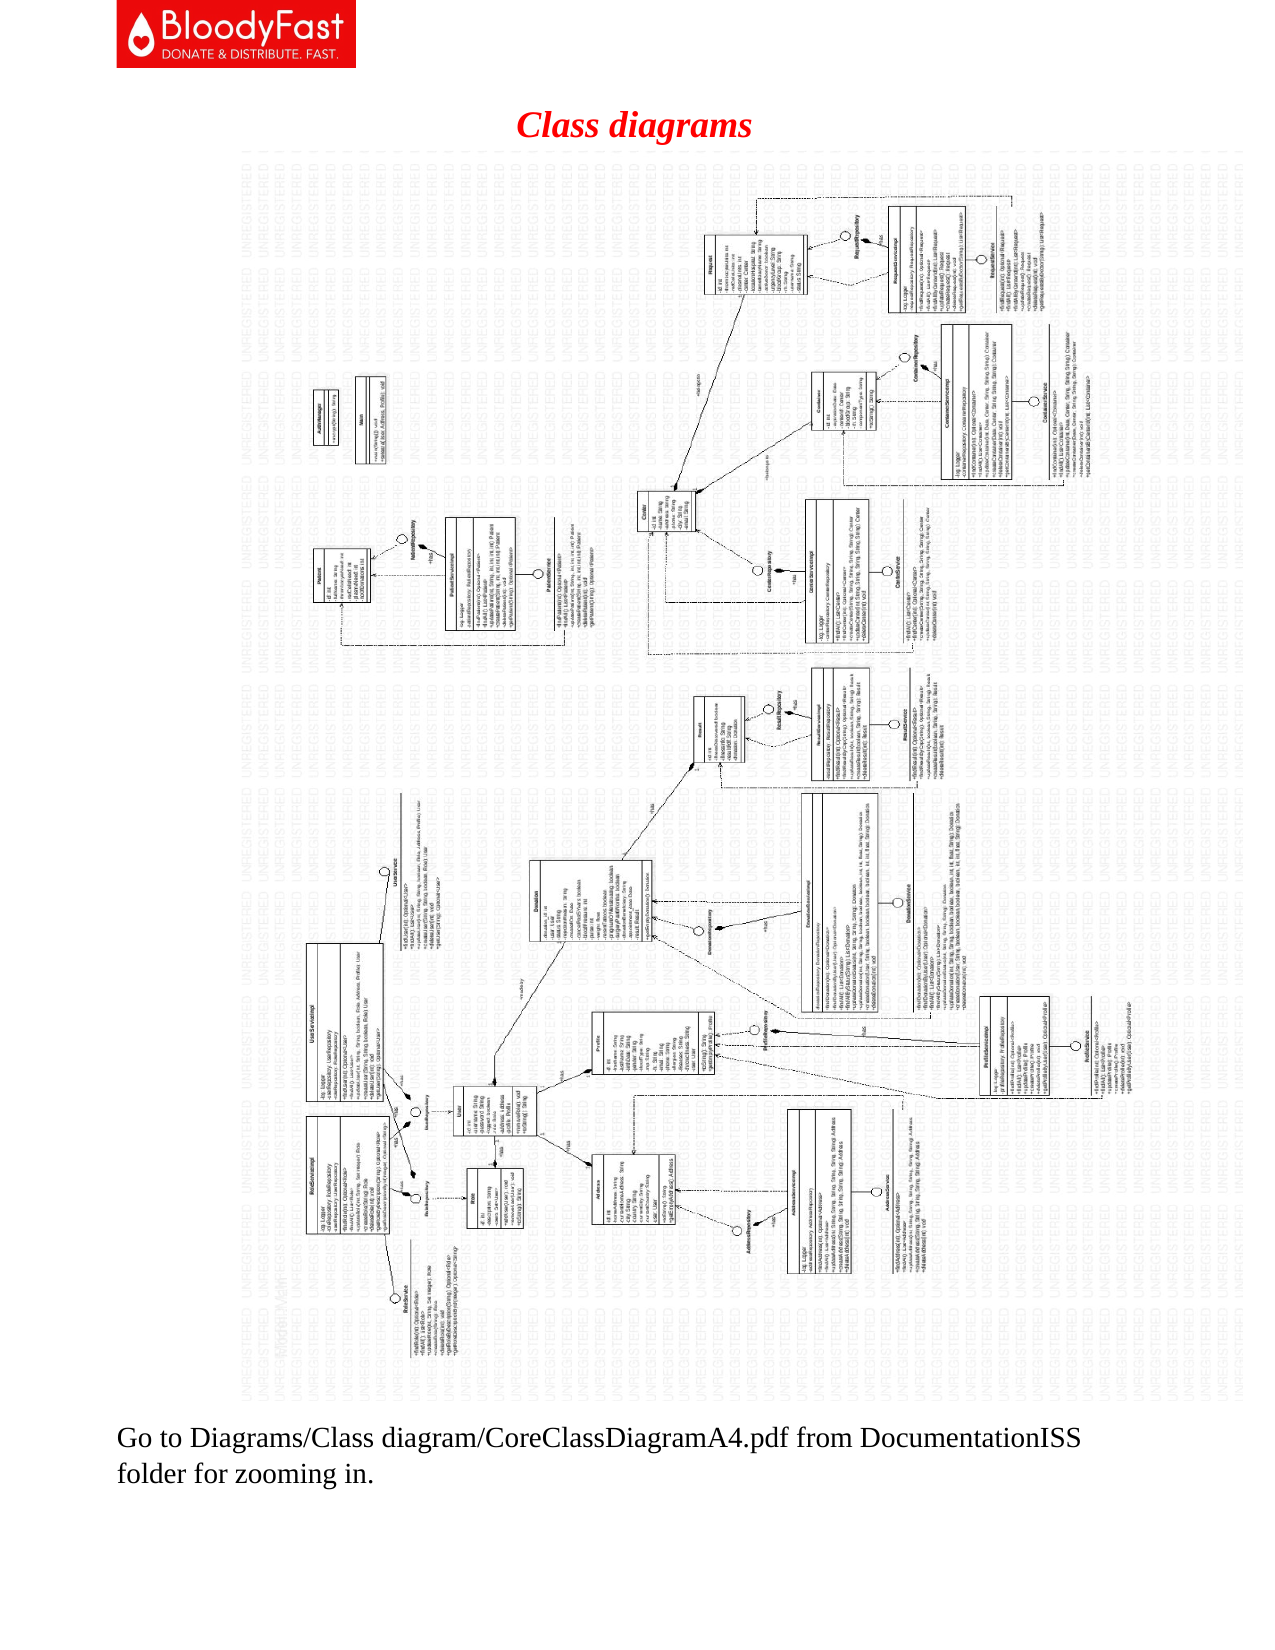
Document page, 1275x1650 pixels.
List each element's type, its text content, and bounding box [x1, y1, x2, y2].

picture [243, 152, 1243, 1401]
text Go to Diagrams/Class diagram/CoreClassDiagramA4.pdf from DocumentationISS folder for zooming in. [117, 1420, 1152, 1489]
subtitle Class diagrams [117, 102, 1152, 145]
picture [116, 0, 356, 68]
